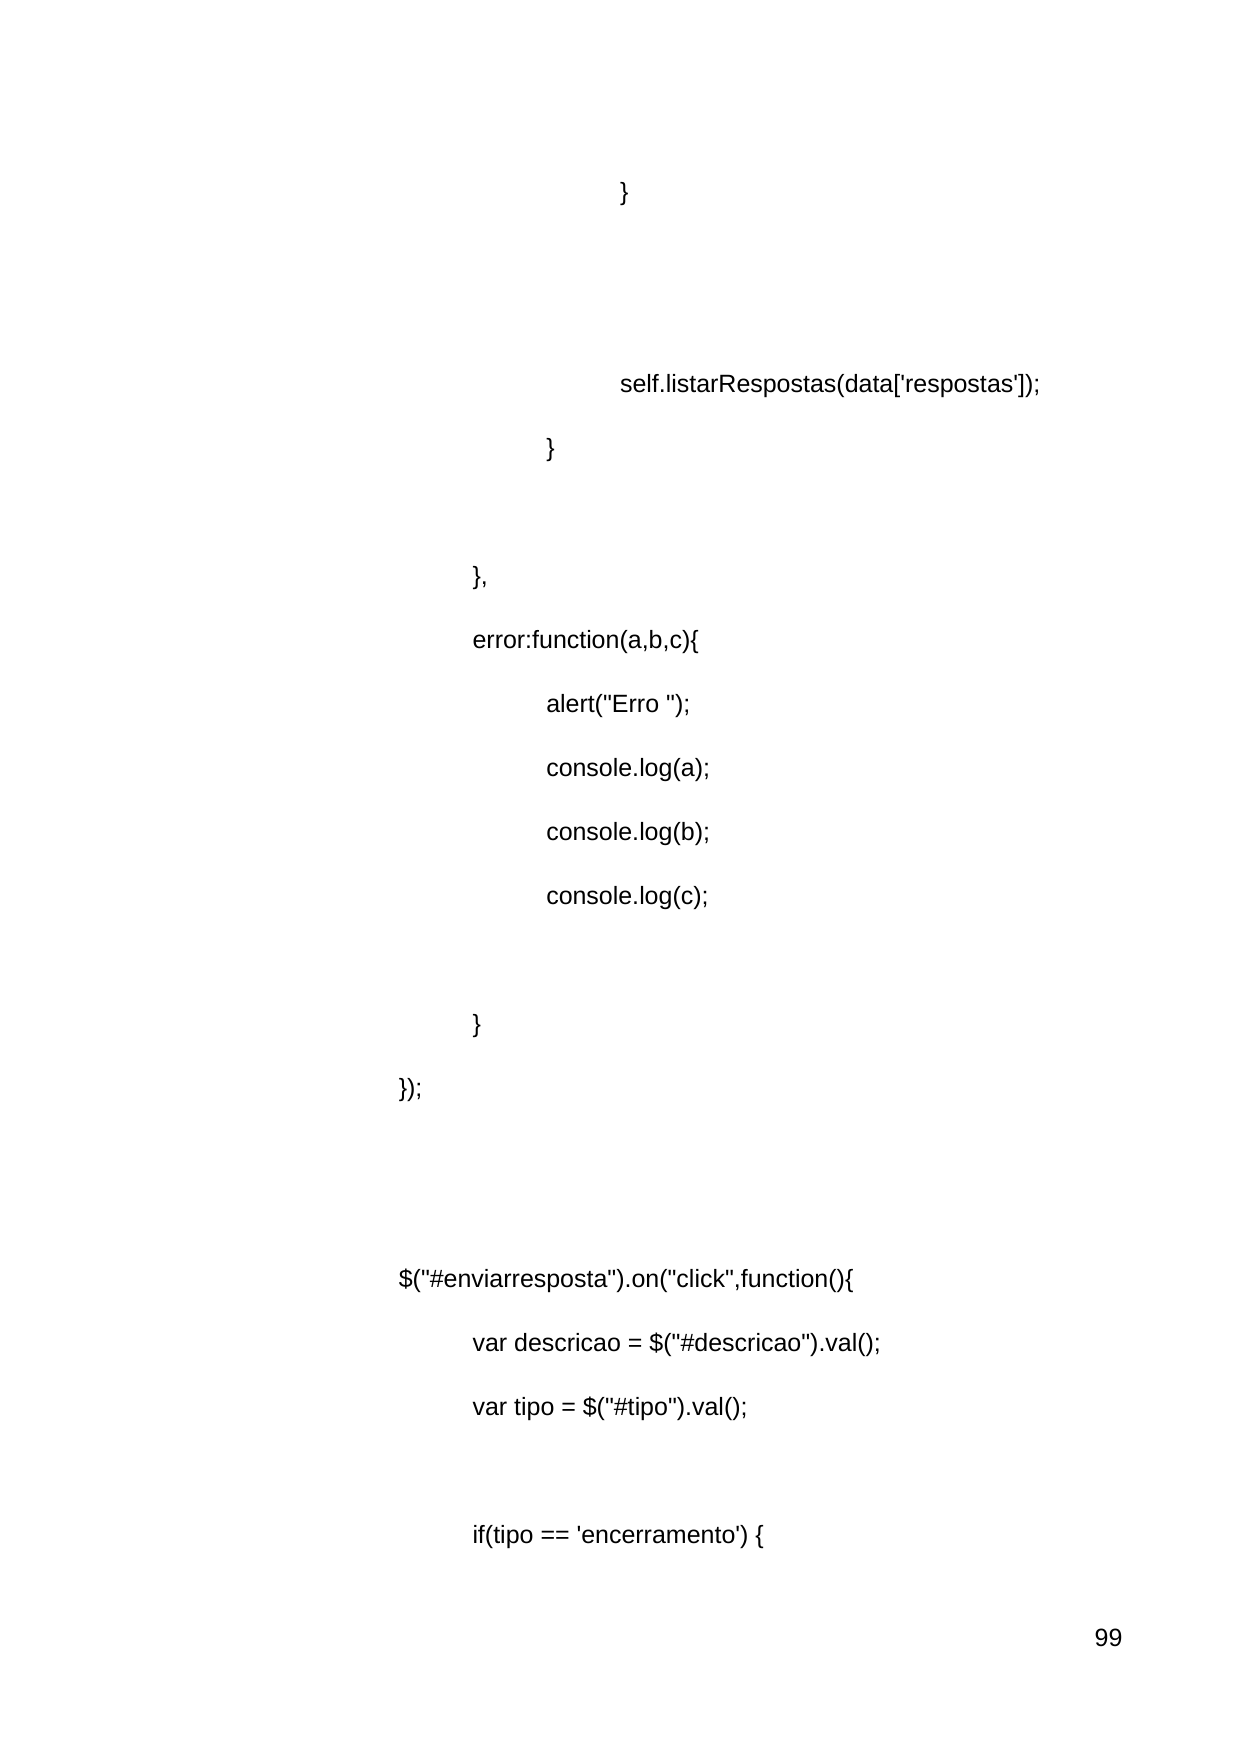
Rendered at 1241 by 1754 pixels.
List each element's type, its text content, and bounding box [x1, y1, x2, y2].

text var tipo = $("#tipo").val(); [177, 1392, 1122, 1421]
text console.log(a); [177, 753, 1122, 782]
text console.log(b); [177, 817, 1122, 846]
text }); [177, 1073, 1122, 1101]
text alert("Erro "); [177, 689, 1122, 718]
text self.listarRespostas(data['respostas']); [177, 369, 1122, 398]
text console.log(c); [177, 881, 1122, 909]
text } [177, 433, 1122, 462]
text if(tipo == 'encerramento') { [177, 1520, 1122, 1549]
text error:function(a,b,c){ [177, 625, 1122, 654]
text }, [177, 561, 1122, 590]
text } [177, 1009, 1122, 1037]
text } [177, 177, 1122, 206]
text var descricao = $("#descricao").val(); [177, 1328, 1122, 1357]
text $("#enviarresposta").on("click",function(){ [177, 1264, 1122, 1293]
